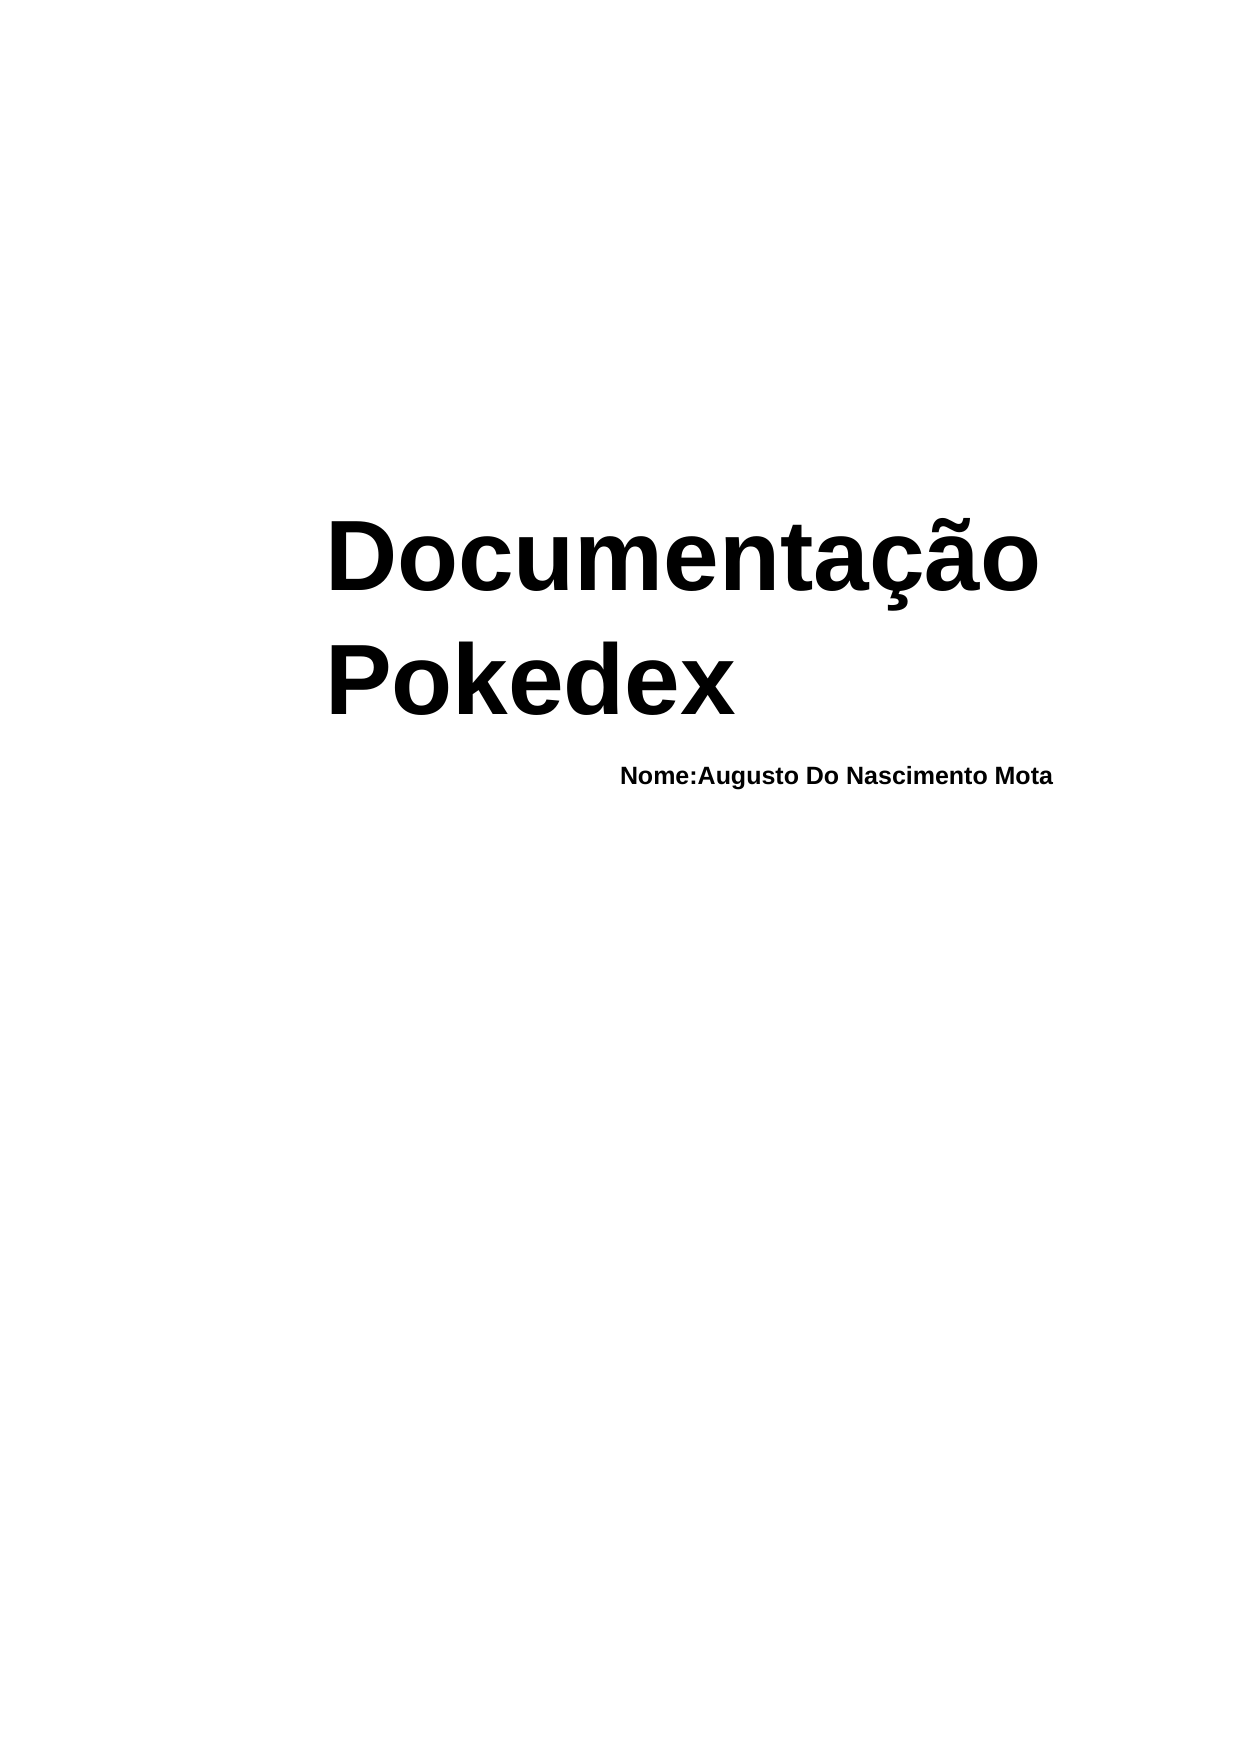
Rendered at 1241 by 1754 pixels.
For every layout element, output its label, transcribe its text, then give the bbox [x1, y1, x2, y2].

text Documentação Pokedex [325, 496, 1063, 736]
text Nome:Augusto Do Nascimento Mota [325, 761, 1063, 790]
